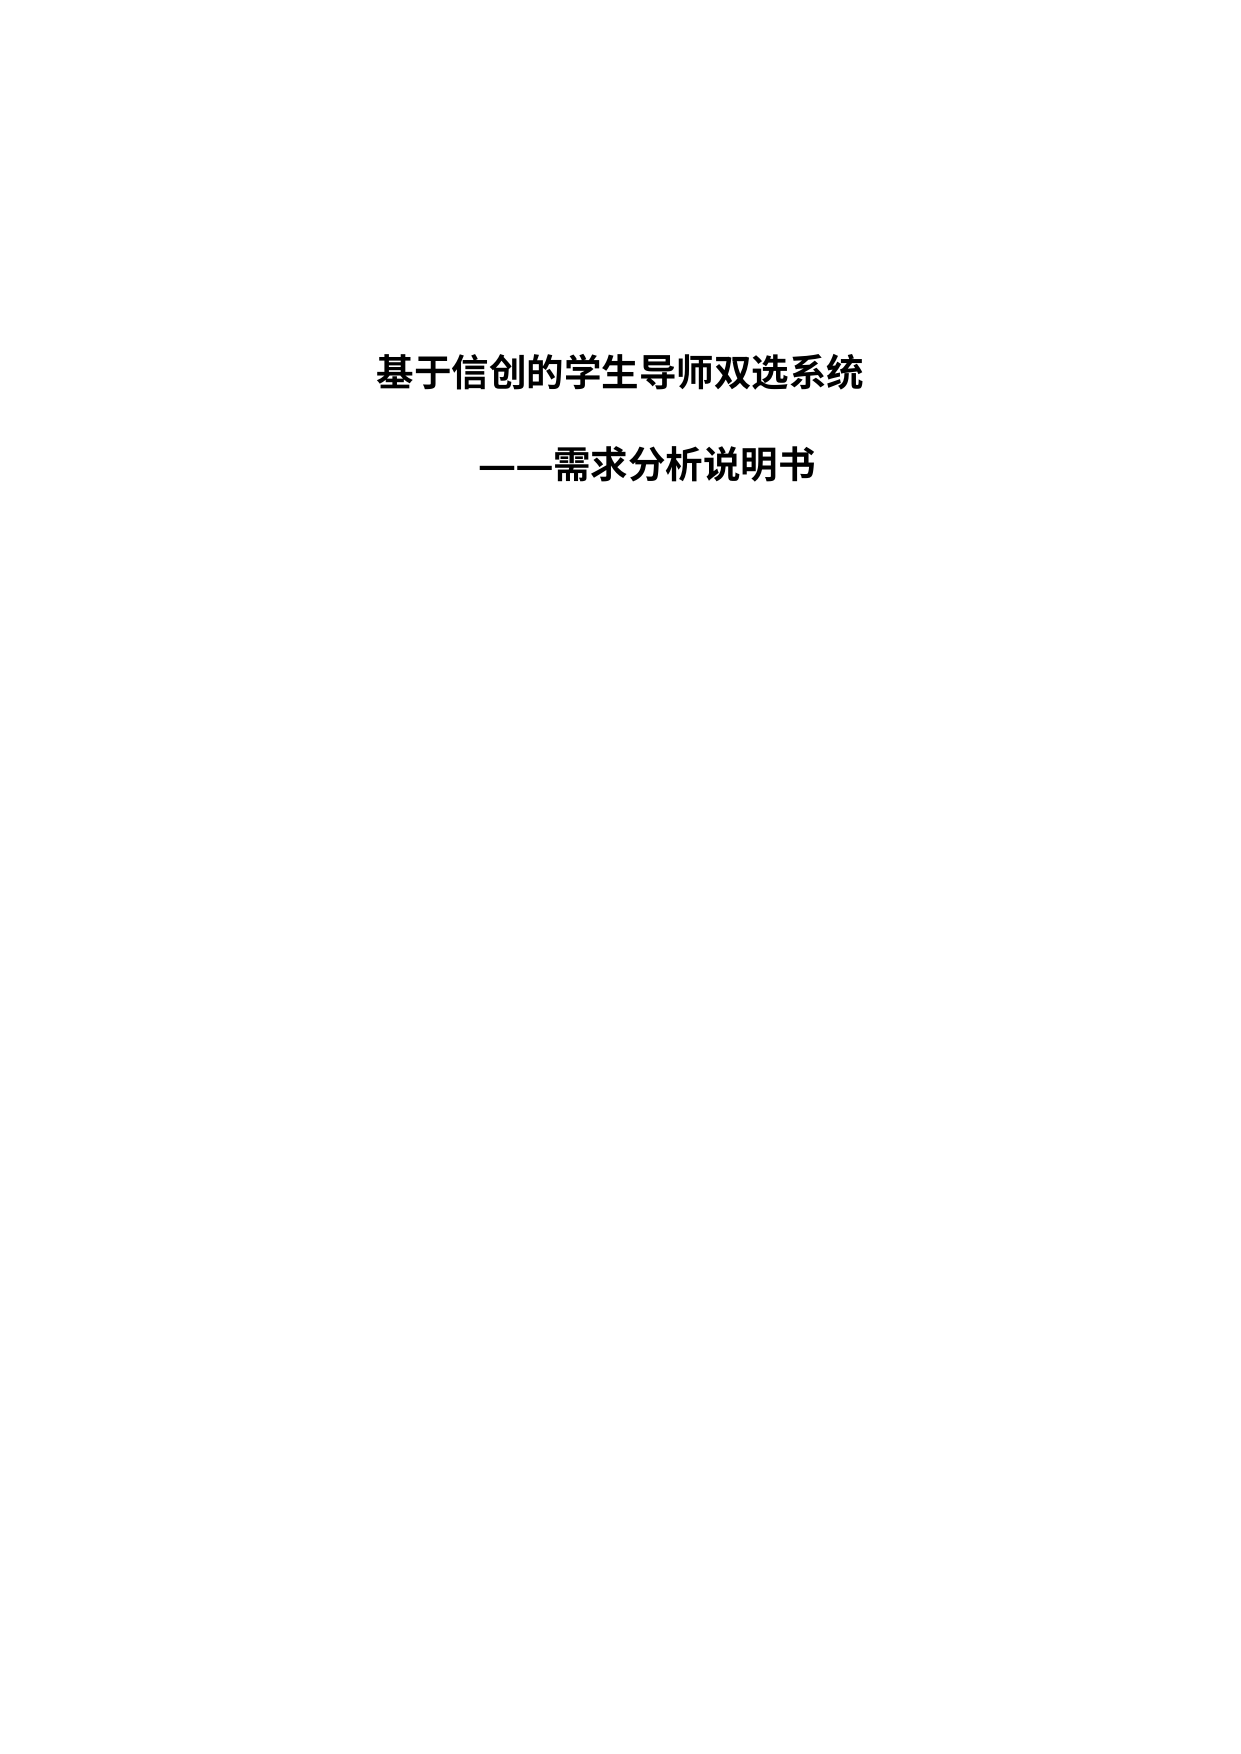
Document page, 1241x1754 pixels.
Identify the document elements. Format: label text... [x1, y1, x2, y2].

text ——需求分析说明书 [187, 429, 1053, 494]
text 基于信创的学生导师双选系统 [187, 337, 1053, 402]
